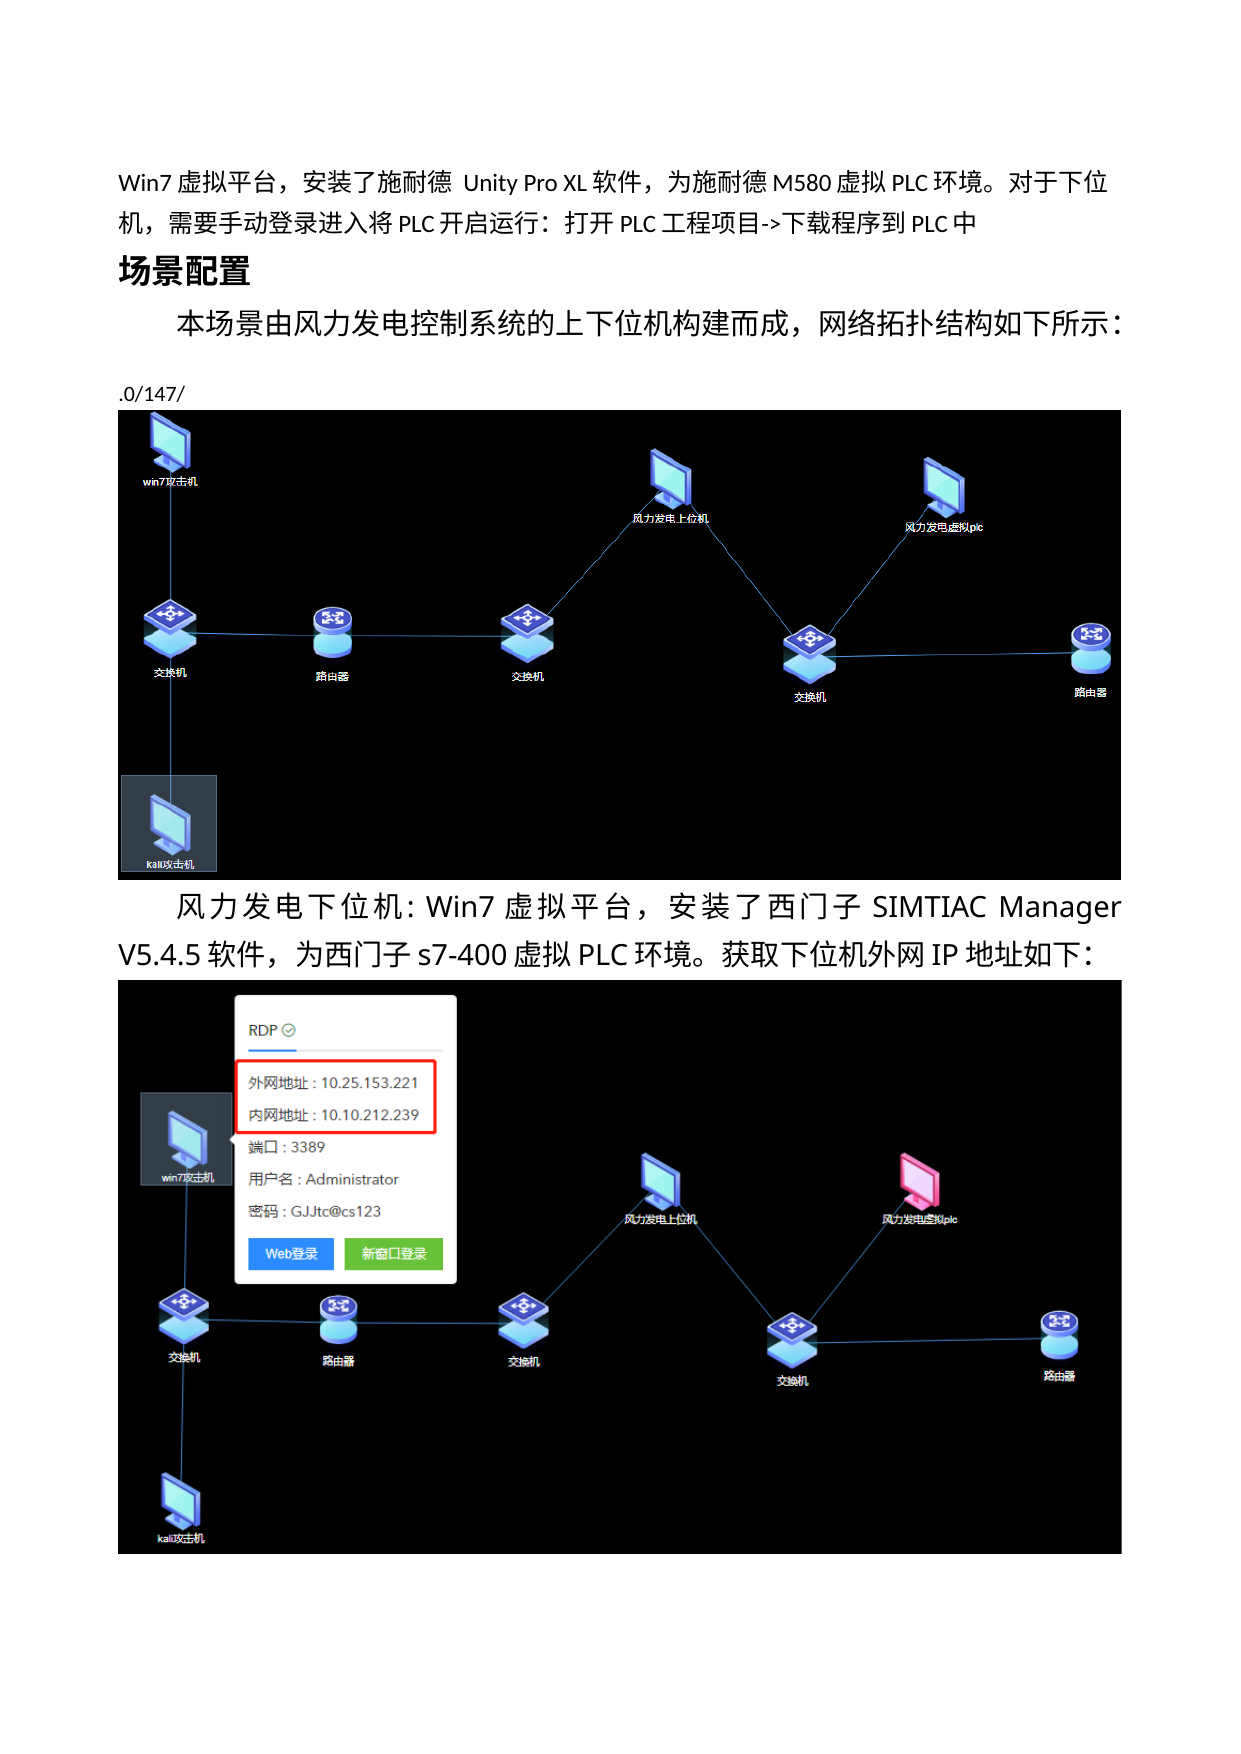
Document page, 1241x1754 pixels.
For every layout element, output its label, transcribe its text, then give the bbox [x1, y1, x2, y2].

picture [118, 410, 1121, 880]
list 场景配置 [118, 245, 1122, 293]
text 风力发电下位机: Win7虚拟平台，安装了西门子SIMTIAC Manager V5.4.5软件，为西门子s7-400虚拟PLC环境。获取下位机外网IP地址如下： [118, 883, 1122, 974]
list Win7虚拟平台，安装了施耐德 Unity Pro XL软件，为施耐德M580虚拟PLC环境。对于下位机，需要手动登录进入将PLC开启运行：打开PLC工程项目->下载程序到PLC中 [118, 162, 1122, 240]
picture [118, 980, 1122, 1554]
text 本场景由风力发电控制系统的上下位机构建而成，网络拓扑结构如下所示： [118, 301, 1122, 343]
